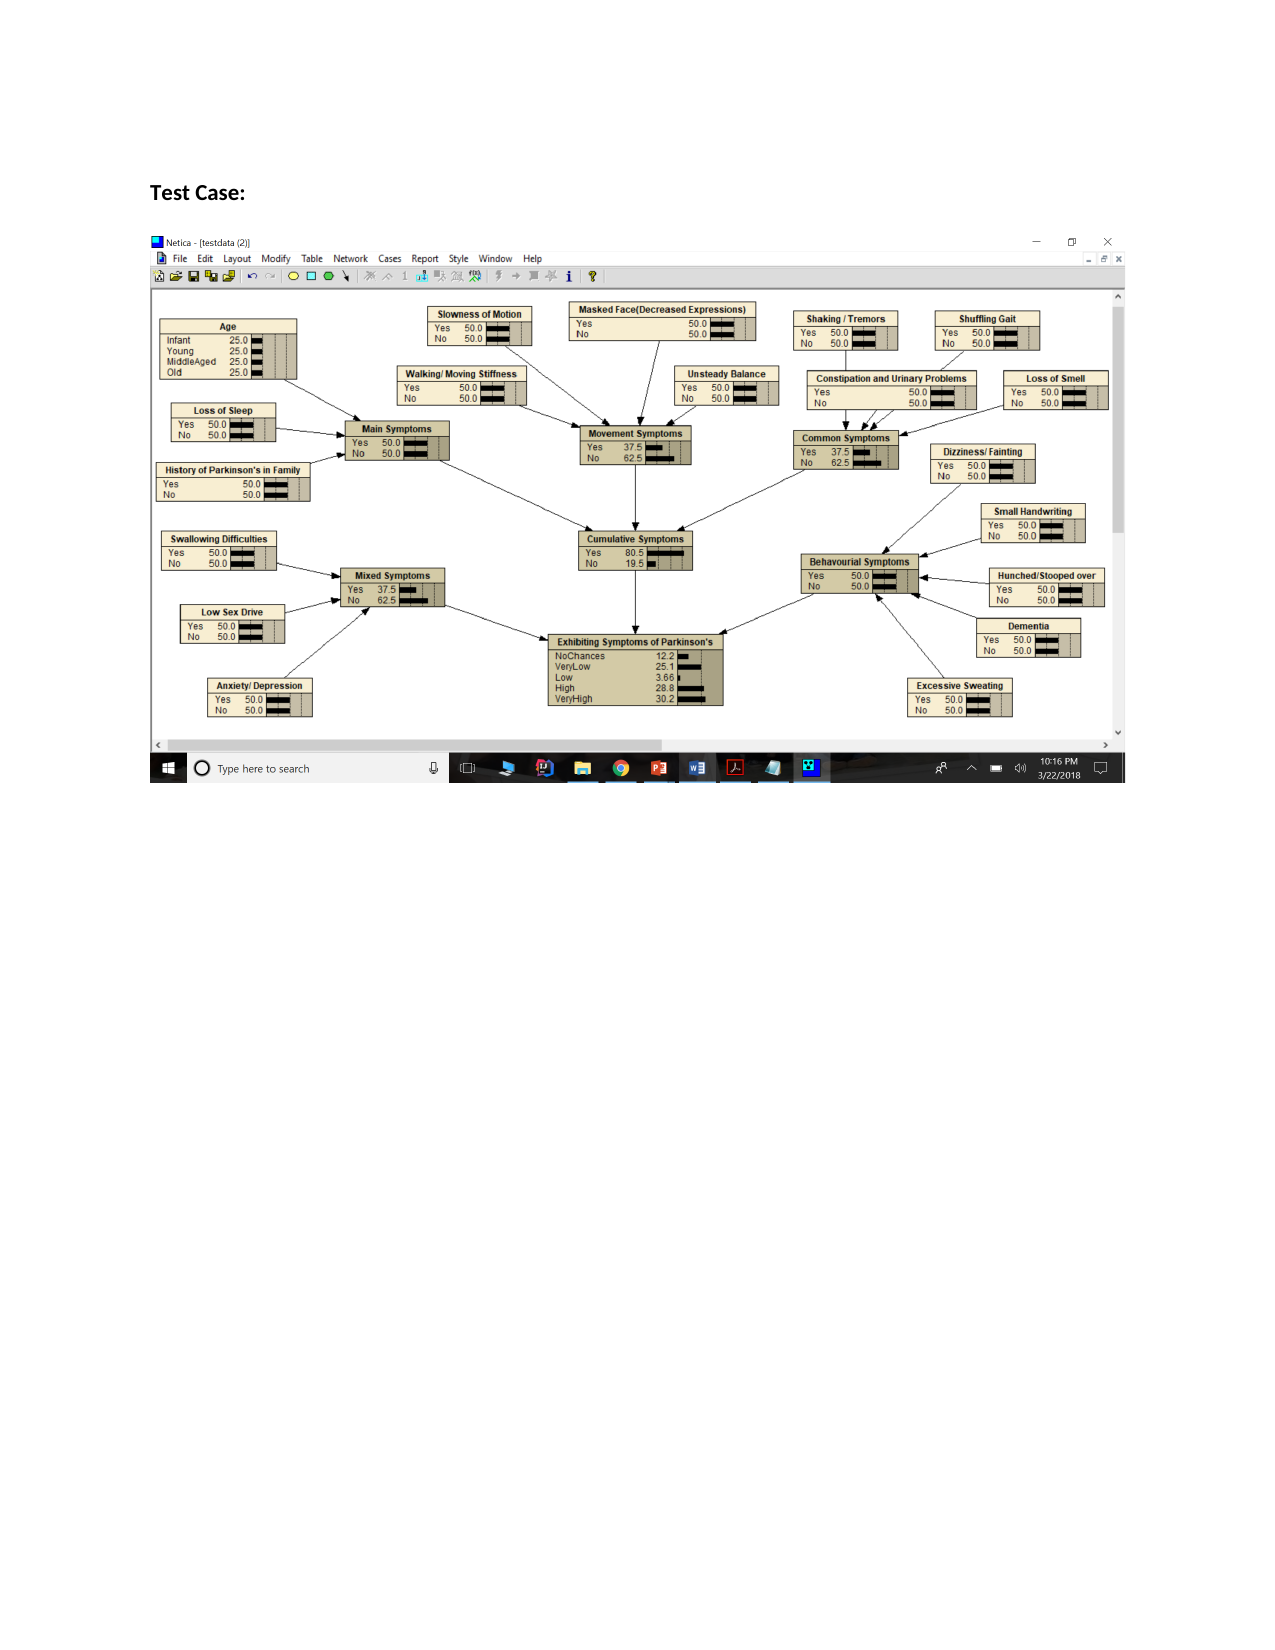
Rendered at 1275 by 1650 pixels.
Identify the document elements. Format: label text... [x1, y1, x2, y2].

picture [150, 234, 1125, 783]
text Test Case: [150, 178, 1125, 206]
